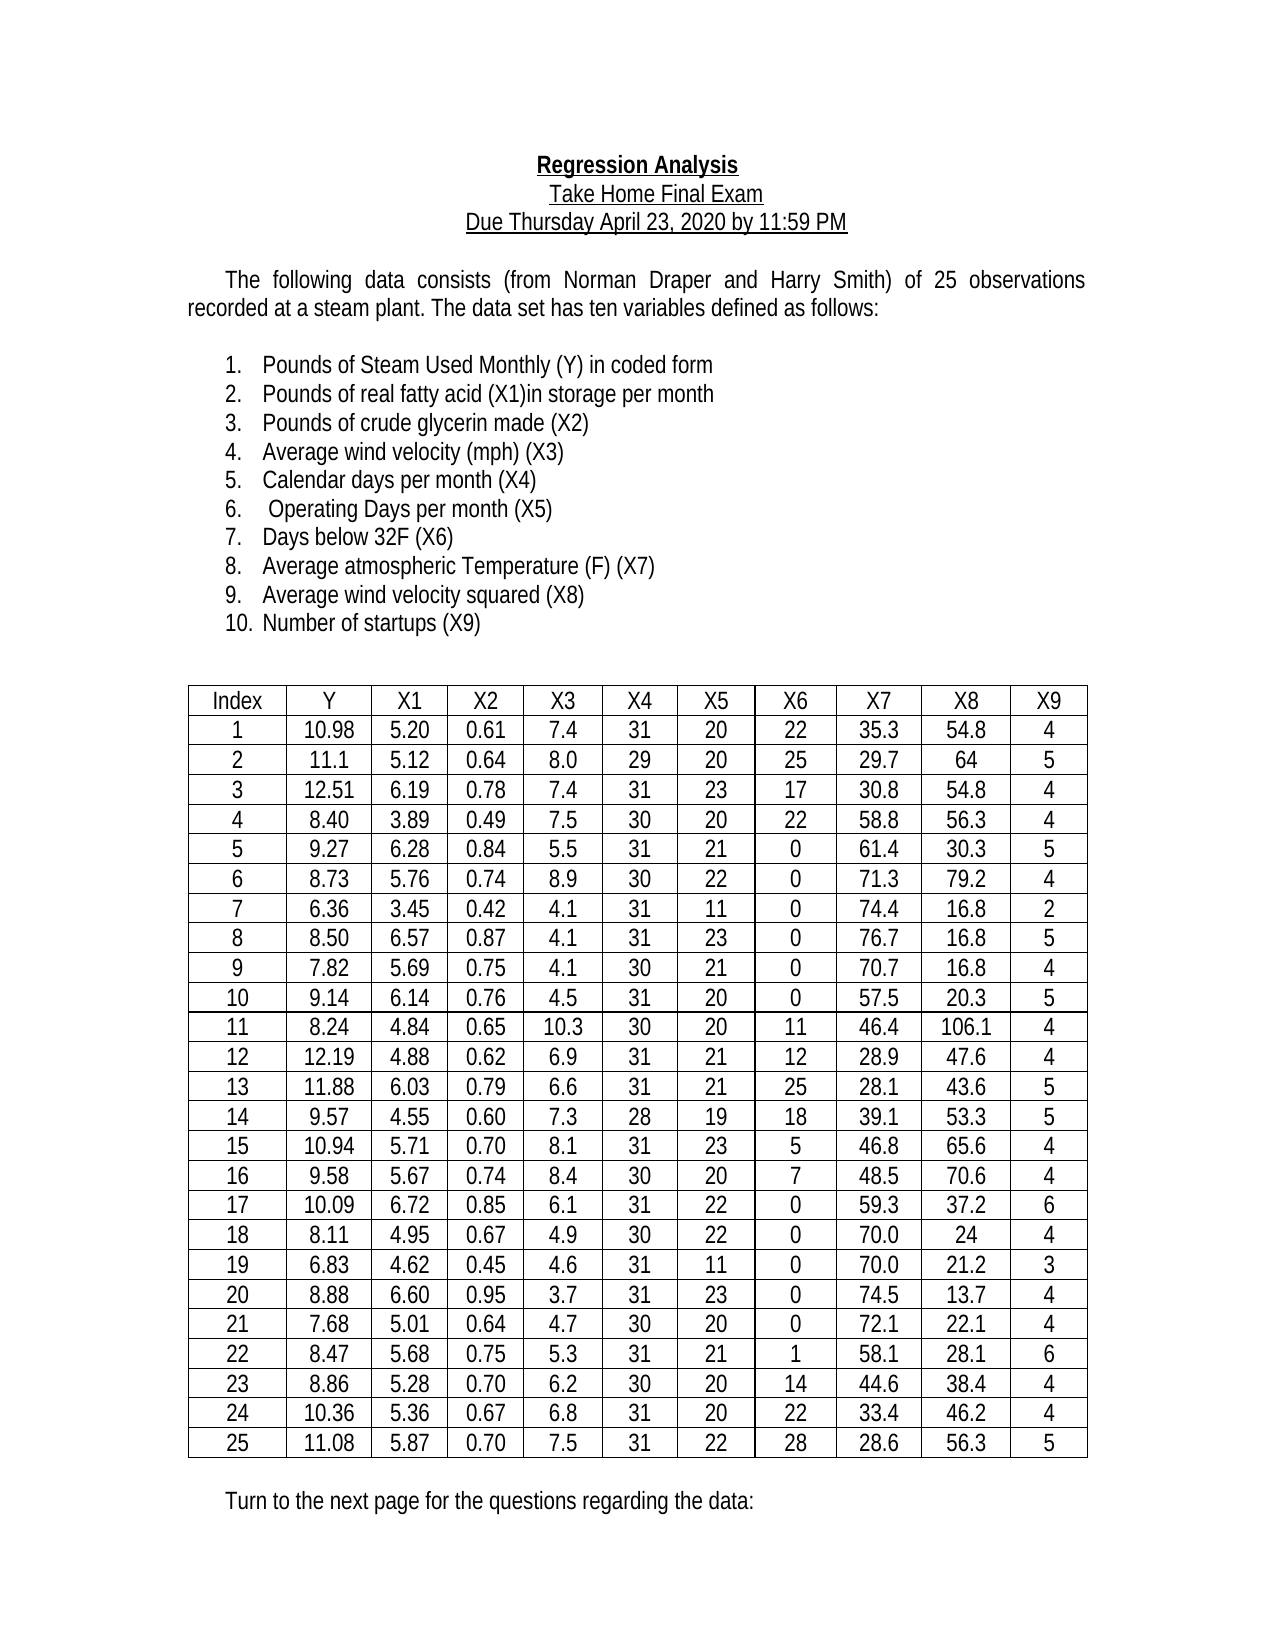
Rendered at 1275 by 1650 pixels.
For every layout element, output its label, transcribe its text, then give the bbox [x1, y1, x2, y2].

table_cell 0.84 [448, 834, 523, 863]
table_cell 5.67 [372, 1161, 447, 1189]
table_cell 56.3 [922, 1428, 1010, 1457]
table_cell 12 [189, 1042, 286, 1071]
table_cell 53.3 [922, 1101, 1010, 1130]
table_cell 0.49 [448, 805, 523, 833]
table_cell 4 [1011, 1161, 1087, 1189]
table_cell 4 [1011, 953, 1087, 982]
table_cell 21.2 [922, 1250, 1010, 1278]
table_cell 0 [756, 1250, 836, 1278]
table_header X6 [756, 686, 836, 714]
table_cell 48.5 [837, 1161, 921, 1189]
table_cell 23 [678, 923, 754, 952]
table_cell 6.14 [372, 983, 447, 1011]
table_cell 30 [603, 864, 677, 893]
table_cell 5 [1011, 923, 1087, 952]
table_cell 31 [603, 1191, 677, 1219]
table_cell 20 [678, 1369, 754, 1397]
table_cell 31 [603, 923, 677, 952]
table_cell 0 [756, 1191, 836, 1219]
table_cell 0.64 [448, 745, 523, 774]
text Regression Analysis [187, 150, 1087, 179]
table_cell 7.5 [524, 1428, 602, 1457]
table_cell 0.45 [448, 1250, 523, 1278]
table_cell 7.5 [524, 805, 602, 833]
table_cell 5.68 [372, 1339, 447, 1368]
table_cell 0 [756, 953, 836, 982]
table_cell 0.87 [448, 923, 523, 952]
table_cell 17 [189, 1191, 286, 1219]
table_cell 70.6 [922, 1161, 1010, 1189]
table_cell 54.8 [922, 775, 1010, 803]
table_cell 44.6 [837, 1369, 921, 1397]
table_cell 10.94 [287, 1131, 371, 1160]
table_cell 5 [189, 834, 286, 863]
table_cell 20 [189, 1280, 286, 1308]
table_cell 5.12 [372, 745, 447, 774]
table_cell 1 [189, 716, 286, 744]
table_cell 4.55 [372, 1101, 447, 1130]
table_cell 19 [189, 1250, 286, 1278]
table_cell 25 [189, 1428, 286, 1457]
table_cell 0.75 [448, 953, 523, 982]
table_cell 17 [756, 775, 836, 803]
table_cell 16.8 [922, 923, 1010, 952]
table_cell 31 [603, 1339, 677, 1368]
table_cell 25 [756, 745, 836, 774]
table_cell 28 [756, 1428, 836, 1457]
list Average atmospheric Temperature (F) (X7) [225, 551, 1087, 580]
table_cell 5.5 [524, 834, 602, 863]
table_cell 7.82 [287, 953, 371, 982]
table_cell 0.62 [448, 1042, 523, 1071]
table_cell 4.1 [524, 923, 602, 952]
table_cell 3.45 [372, 894, 447, 922]
table_cell 23 [678, 1280, 754, 1308]
table_cell 72.1 [837, 1309, 921, 1338]
table_cell 28.6 [837, 1428, 921, 1457]
table_cell 20.3 [922, 983, 1010, 1011]
list Pounds of real fatty acid (X1)in storage per month [225, 379, 1087, 408]
table_cell 46.2 [922, 1398, 1010, 1427]
table_cell 3 [189, 775, 286, 803]
text Due Thursday April 23, 2020 by 11:59 PM [187, 207, 1087, 236]
table_cell 5.01 [372, 1309, 447, 1338]
table_cell 8.4 [524, 1161, 602, 1189]
table_cell 5 [1011, 1101, 1087, 1130]
table_cell 31 [603, 1250, 677, 1278]
table_cell 57.5 [837, 983, 921, 1011]
list Pounds of Steam Used Monthly (Y) in coded form [225, 351, 1087, 379]
text The following data consists (from Norman Draper and Harry Smith) of 25 observations recorded at a steam plant. The data set has ten variables defined as follows: [187, 264, 1087, 322]
table_cell 8.40 [287, 805, 371, 833]
table_cell 0 [756, 983, 836, 1011]
table_cell 8.11 [287, 1220, 371, 1249]
table_cell 5.71 [372, 1131, 447, 1160]
table_cell 30.3 [922, 834, 1010, 863]
table_cell 10.3 [524, 1013, 602, 1041]
table_cell 14 [756, 1369, 836, 1397]
list Pounds of crude glycerin made (X2) [225, 408, 1087, 436]
table_cell 5 [1011, 983, 1087, 1011]
table_cell 2 [189, 745, 286, 774]
table_cell 3.7 [524, 1280, 602, 1308]
table_cell 74.4 [837, 894, 921, 922]
table_cell 6.83 [287, 1250, 371, 1278]
table_cell 30 [603, 1161, 677, 1189]
table_cell 7.4 [524, 775, 602, 803]
table_cell 76.7 [837, 923, 921, 952]
table_cell 58.8 [837, 805, 921, 833]
table_cell 56.3 [922, 805, 1010, 833]
table_cell 22 [678, 1191, 754, 1219]
table_cell 16 [189, 1161, 286, 1189]
table_cell 4 [1011, 775, 1087, 803]
table_cell 6.1 [524, 1191, 602, 1219]
table_cell 10.98 [287, 716, 371, 744]
table_cell 0.85 [448, 1191, 523, 1219]
list Calendar days per month (X4) [225, 465, 1087, 494]
table_cell 4.84 [372, 1013, 447, 1041]
table_cell 20 [678, 1309, 754, 1338]
table_cell 20 [678, 983, 754, 1011]
table_cell 6.8 [524, 1398, 602, 1427]
table_cell 4 [1011, 716, 1087, 744]
table_cell 10 [189, 983, 286, 1011]
table_cell 71.3 [837, 864, 921, 893]
table_cell 64 [922, 745, 1010, 774]
table_cell 10.09 [287, 1191, 371, 1219]
table_cell 24 [922, 1220, 1010, 1249]
list Number of startups (X9) [225, 608, 1087, 637]
table_cell 0.70 [448, 1428, 523, 1457]
table_cell 7.68 [287, 1309, 371, 1338]
table_cell 14 [189, 1101, 286, 1130]
table_cell 23 [189, 1369, 286, 1397]
table_cell 4.7 [524, 1309, 602, 1338]
table_cell 0 [756, 923, 836, 952]
table_header X8 [922, 686, 1010, 714]
table_cell 2 [1011, 894, 1087, 922]
table_cell 11 [678, 1250, 754, 1278]
table_cell 4.6 [524, 1250, 602, 1278]
table_cell 20 [678, 745, 754, 774]
table_header X9 [1011, 686, 1087, 714]
table_cell 5.69 [372, 953, 447, 982]
table_cell 0.95 [448, 1280, 523, 1308]
table_cell 28.9 [837, 1042, 921, 1071]
table_cell 12.19 [287, 1042, 371, 1071]
table_cell 8.88 [287, 1280, 371, 1308]
table_cell 0.75 [448, 1339, 523, 1368]
table_cell 6 [189, 864, 286, 893]
table_cell 29 [603, 745, 677, 774]
table_cell 22 [678, 864, 754, 893]
table_cell 4.5 [524, 983, 602, 1011]
table_cell 8.24 [287, 1013, 371, 1041]
table_cell 33.4 [837, 1398, 921, 1427]
table_cell 3.89 [372, 805, 447, 833]
table_cell 9.58 [287, 1161, 371, 1189]
table_cell 6.9 [524, 1042, 602, 1071]
table_cell 15 [189, 1131, 286, 1160]
table_cell 5.20 [372, 716, 447, 744]
table_cell 5.76 [372, 864, 447, 893]
table_cell 3 [1011, 1250, 1087, 1278]
table_cell 5.3 [524, 1339, 602, 1368]
table_cell 46.4 [837, 1013, 921, 1041]
table_cell 11.1 [287, 745, 371, 774]
table_cell 9.14 [287, 983, 371, 1011]
table_cell 1 [756, 1339, 836, 1368]
table_cell 6.36 [287, 894, 371, 922]
table_cell 25 [756, 1072, 836, 1100]
table_cell 8.0 [524, 745, 602, 774]
table_cell 4.1 [524, 894, 602, 922]
table_cell 30 [603, 953, 677, 982]
table_cell 22 [678, 1428, 754, 1457]
table_cell 11 [678, 894, 754, 922]
table_cell 24 [189, 1398, 286, 1427]
table_cell 6.72 [372, 1191, 447, 1219]
table_cell 5.36 [372, 1398, 447, 1427]
table_cell 21 [678, 834, 754, 863]
table_cell 13 [189, 1072, 286, 1100]
text Turn to the next page for the questions regarding the data: [187, 1486, 1087, 1515]
list Operating Days per month (X5) [225, 494, 1087, 522]
table_cell 6.57 [372, 923, 447, 952]
table_cell 6.03 [372, 1072, 447, 1100]
table_cell 31 [603, 716, 677, 744]
table_cell 0.79 [448, 1072, 523, 1100]
table_cell 23 [678, 1131, 754, 1160]
table_cell 4.1 [524, 953, 602, 982]
table_cell 6.19 [372, 775, 447, 803]
table_cell 6 [1011, 1339, 1087, 1368]
table_header X2 [448, 686, 523, 714]
table_cell 12.51 [287, 775, 371, 803]
table_cell 59.3 [837, 1191, 921, 1219]
text Take Home Final Exam [187, 179, 1087, 207]
table_cell 4 [1011, 1398, 1087, 1427]
table_cell 9 [189, 953, 286, 982]
table_cell 8.47 [287, 1339, 371, 1368]
table_cell 21 [678, 953, 754, 982]
table_cell 10.36 [287, 1398, 371, 1427]
table_cell 37.2 [922, 1191, 1010, 1219]
table_cell 4 [189, 805, 286, 833]
table_cell 7.4 [524, 716, 602, 744]
table_cell 0 [756, 894, 836, 922]
table_cell 0.61 [448, 716, 523, 744]
table_cell 13.7 [922, 1280, 1010, 1308]
table_cell 0.42 [448, 894, 523, 922]
table_cell 0.70 [448, 1369, 523, 1397]
table_cell 6.6 [524, 1072, 602, 1100]
table_cell 4.62 [372, 1250, 447, 1278]
table_cell 5.28 [372, 1369, 447, 1397]
table_cell 4 [1011, 1013, 1087, 1041]
table_cell 19 [678, 1101, 754, 1130]
table_cell 5 [1011, 1428, 1087, 1457]
table_cell 0 [756, 1220, 836, 1249]
table_cell 0.76 [448, 983, 523, 1011]
table_cell 8.86 [287, 1369, 371, 1397]
table_cell 23 [678, 775, 754, 803]
table_cell 61.4 [837, 834, 921, 863]
table_cell 4.88 [372, 1042, 447, 1071]
table_cell 0.70 [448, 1131, 523, 1160]
table_cell 22 [756, 805, 836, 833]
table_cell 74.5 [837, 1280, 921, 1308]
table_cell 106.1 [922, 1013, 1010, 1041]
table_cell 28.1 [922, 1339, 1010, 1368]
table_cell 35.3 [837, 716, 921, 744]
table_cell 79.2 [922, 864, 1010, 893]
table_cell 0.60 [448, 1101, 523, 1130]
table_cell 31 [603, 1131, 677, 1160]
table_cell 16.8 [922, 953, 1010, 982]
table_cell 7.3 [524, 1101, 602, 1130]
table_cell 22 [678, 1220, 754, 1249]
table_cell 31 [603, 1398, 677, 1427]
table_cell 43.6 [922, 1072, 1010, 1100]
table_cell 8 [189, 923, 286, 952]
table_cell 11.08 [287, 1428, 371, 1457]
table_cell 22 [756, 1398, 836, 1427]
table_cell 4.9 [524, 1220, 602, 1249]
table_cell 6.60 [372, 1280, 447, 1308]
table_header Index [189, 686, 286, 714]
table_header X3 [524, 686, 602, 714]
table_cell 8.73 [287, 864, 371, 893]
table_cell 4 [1011, 1369, 1087, 1397]
table_cell 38.4 [922, 1369, 1010, 1397]
table_cell 0.78 [448, 775, 523, 803]
table_cell 11 [756, 1013, 836, 1041]
table_cell 31 [603, 1042, 677, 1071]
table_cell 31 [603, 775, 677, 803]
table_cell 12 [756, 1042, 836, 1071]
table_cell 11.88 [287, 1072, 371, 1100]
table_cell 0 [756, 1309, 836, 1338]
table_cell 21 [678, 1042, 754, 1071]
table_cell 5 [1011, 834, 1087, 863]
list Days below 32F (X6) [225, 522, 1087, 551]
table_cell 54.8 [922, 716, 1010, 744]
table_cell 58.1 [837, 1339, 921, 1368]
table_cell 21 [678, 1339, 754, 1368]
table_cell 5 [1011, 745, 1087, 774]
table_cell 70.0 [837, 1220, 921, 1249]
table_cell 4 [1011, 1220, 1087, 1249]
table_header X5 [678, 686, 754, 714]
table_cell 0.67 [448, 1398, 523, 1427]
table_cell 31 [603, 1072, 677, 1100]
table_cell 5 [1011, 1072, 1087, 1100]
table_cell 31 [603, 894, 677, 922]
table_cell 30 [603, 1220, 677, 1249]
table_cell 0.64 [448, 1309, 523, 1338]
table_cell 39.1 [837, 1101, 921, 1130]
table_cell 6 [1011, 1191, 1087, 1219]
table_cell 4.95 [372, 1220, 447, 1249]
table_cell 28 [603, 1101, 677, 1130]
table_cell 4 [1011, 1280, 1087, 1308]
table_cell 22 [756, 716, 836, 744]
table_cell 0.74 [448, 864, 523, 893]
table_cell 8.9 [524, 864, 602, 893]
table_cell 9.27 [287, 834, 371, 863]
table_cell 21 [678, 1072, 754, 1100]
table_cell 21 [189, 1309, 286, 1338]
table_cell 30.8 [837, 775, 921, 803]
table_cell 0.67 [448, 1220, 523, 1249]
table_cell 70.7 [837, 953, 921, 982]
table_cell 20 [678, 716, 754, 744]
table_cell 18 [189, 1220, 286, 1249]
table_cell 30 [603, 805, 677, 833]
table_cell 22 [189, 1339, 286, 1368]
list Average wind velocity squared (X8) [225, 580, 1087, 608]
table_cell 22.1 [922, 1309, 1010, 1338]
table_cell 20 [678, 805, 754, 833]
table_cell 31 [603, 983, 677, 1011]
table_cell 65.6 [922, 1131, 1010, 1160]
table_cell 30 [603, 1369, 677, 1397]
table_cell 18 [756, 1101, 836, 1130]
table_cell 4 [1011, 1309, 1087, 1338]
table_cell 20 [678, 1161, 754, 1189]
table_cell 4 [1011, 805, 1087, 833]
table_cell 31 [603, 1280, 677, 1308]
table_cell 29.7 [837, 745, 921, 774]
table_header X1 [372, 686, 447, 714]
table_cell 20 [678, 1013, 754, 1041]
table_cell 9.57 [287, 1101, 371, 1130]
table_cell 0 [756, 834, 836, 863]
list Average wind velocity (mph) (X3) [225, 436, 1087, 465]
table_cell 31 [603, 1428, 677, 1457]
table_cell 20 [678, 1398, 754, 1427]
table_cell 0.74 [448, 1161, 523, 1189]
table_cell 5.87 [372, 1428, 447, 1457]
table_cell 8.50 [287, 923, 371, 952]
table_cell 4 [1011, 1131, 1087, 1160]
table_cell 46.8 [837, 1131, 921, 1160]
table_cell 0.65 [448, 1013, 523, 1041]
table_cell 7 [756, 1161, 836, 1189]
table_cell 31 [603, 834, 677, 863]
table_cell 0 [756, 1280, 836, 1308]
table_cell 47.6 [922, 1042, 1010, 1071]
table_cell 7 [189, 894, 286, 922]
table_header X4 [603, 686, 677, 714]
table_header Y [287, 686, 371, 714]
table_cell 30 [603, 1309, 677, 1338]
table_cell 28.1 [837, 1072, 921, 1100]
table_cell 8.1 [524, 1131, 602, 1160]
table_cell 6.28 [372, 834, 447, 863]
table_cell 16.8 [922, 894, 1010, 922]
table_cell 30 [603, 1013, 677, 1041]
table_cell 70.0 [837, 1250, 921, 1278]
table_cell 6.2 [524, 1369, 602, 1397]
table_cell 4 [1011, 1042, 1087, 1071]
table_cell 0 [756, 864, 836, 893]
table_cell 5 [756, 1131, 836, 1160]
table_cell 4 [1011, 864, 1087, 893]
table_cell 11 [189, 1013, 286, 1041]
table_header X7 [837, 686, 921, 714]
